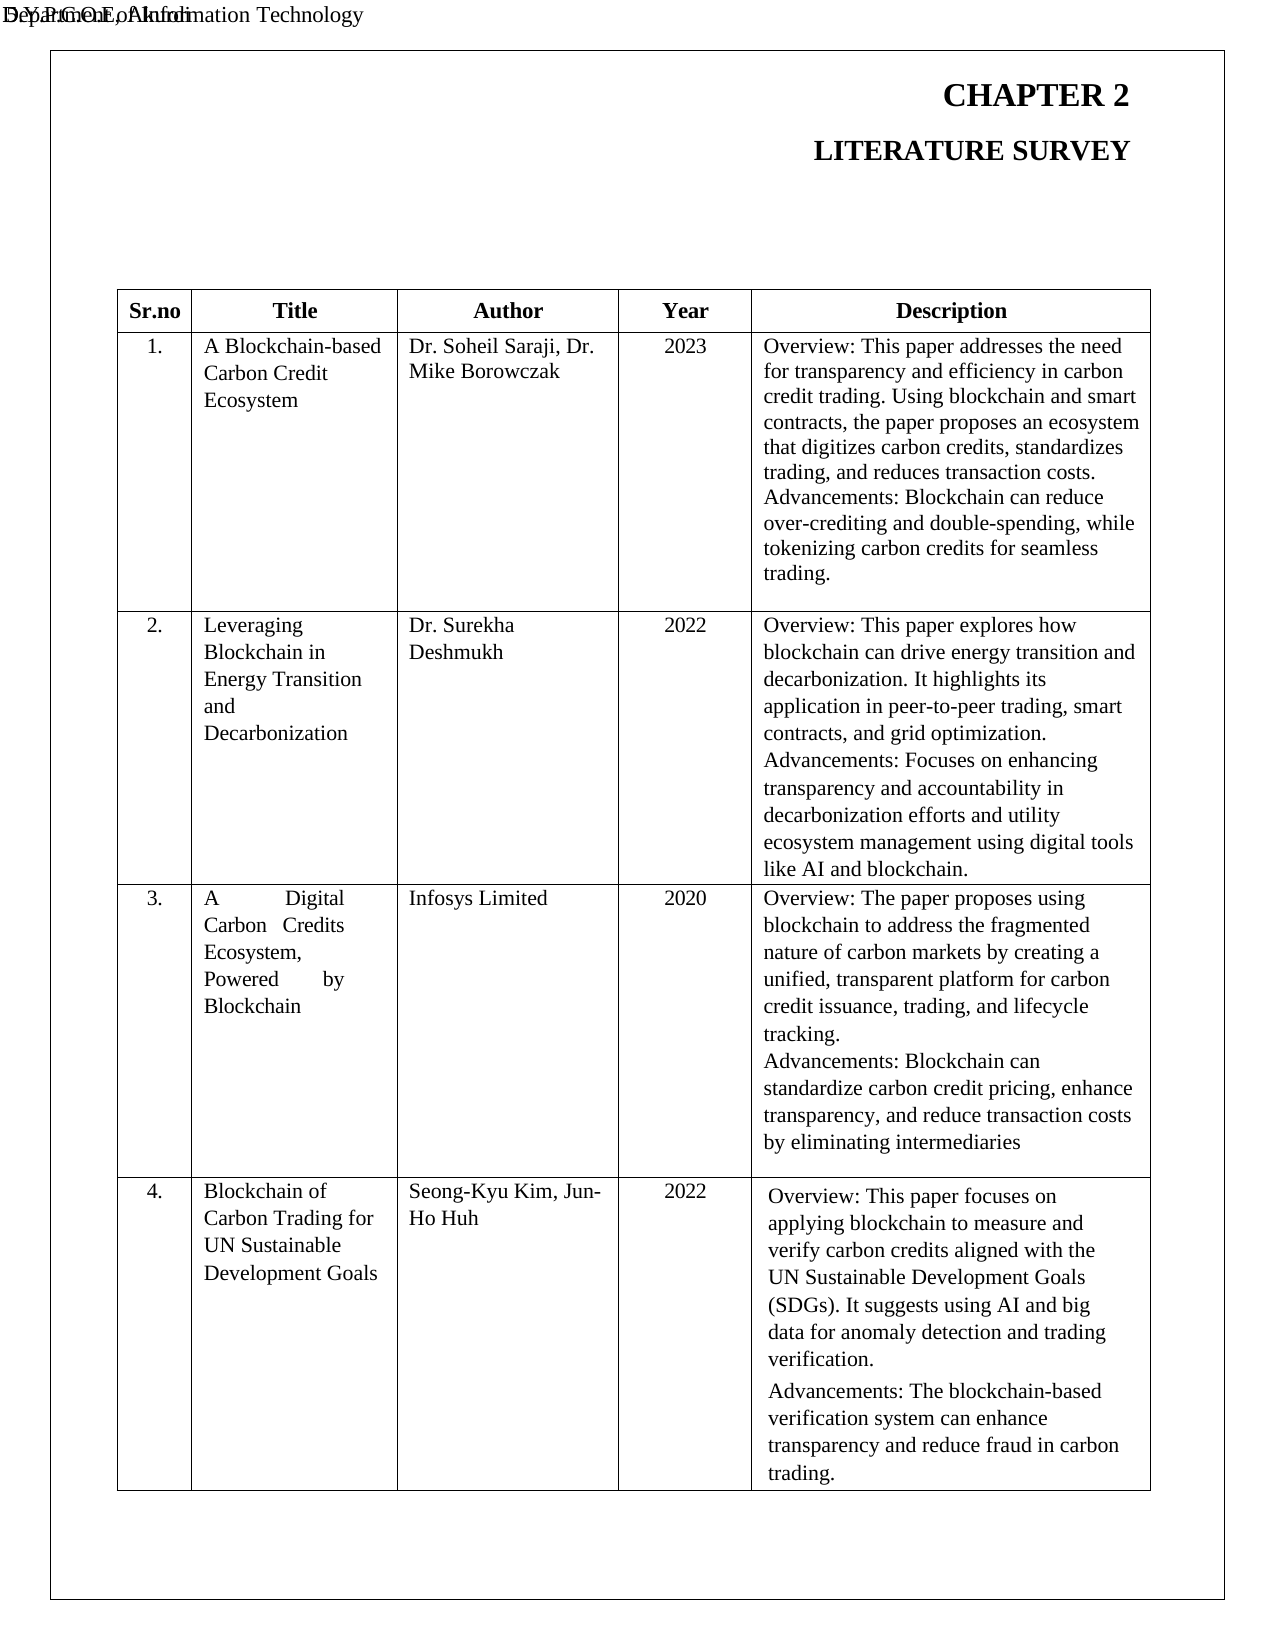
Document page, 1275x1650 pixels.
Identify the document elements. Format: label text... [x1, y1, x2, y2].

table_cell Seong-Kyu Kim, Jun-Ho Huh [398, 1178, 618, 1489]
table_cell Dr. Surekha Deshmukh [398, 612, 618, 883]
table_cell 2022 [619, 1178, 751, 1489]
table_cell Blockchain of Carbon Trading for UN Sustainable Development Goals [192, 1178, 397, 1489]
table_header Description [752, 290, 1150, 332]
table_cell 2020 [619, 885, 751, 1177]
table_cell Overview: This paper explores how blockchain can drive energy transition and decarbonization. It highlights its application in peer-to-peer trading, smart contracts, and grid optimization. Advancements: Focuses on enhancing transparency and accountability in decarbonization efforts and utility ecosystem management using digital tools like AI and blockchain. [752, 612, 1150, 883]
table_header Sr.no [118, 290, 191, 332]
table_cell A Digital Carbon Credits Ecosystem, Powered by Blockchain [192, 885, 397, 1177]
table_cell 2022 [619, 612, 751, 883]
table_cell A Blockchain-based Carbon Credit Ecosystem [192, 333, 397, 611]
table_cell 2023 [619, 333, 751, 611]
table_header Author [398, 290, 618, 332]
subtitle LITERATURE SURVEY [75, 133, 1131, 167]
table_header Title [192, 290, 397, 332]
table_cell Infosys Limited [398, 885, 618, 1177]
table_cell Leveraging Blockchain in Energy Transition and Decarbonization [192, 612, 397, 883]
table_cell Dr. Soheil Saraji, Dr. Mike Borowczak [398, 333, 618, 611]
table_header Year [619, 290, 751, 332]
text CHAPTER 2 [75, 75, 1130, 113]
table_cell 4. [118, 1178, 191, 1489]
table_cell Overview: This paper focuses on applying blockchain to measure and verify carbon credits aligned with the UN Sustainable Development Goals (SDGs). It suggests using AI and big data for anomaly detection and trading verification. Advancements: The blockchain-based verification system can enhance transparency and reduce fraud in carbon trading. [752, 1178, 1150, 1489]
table_cell Overview: The paper proposes using blockchain to address the fragmented nature of carbon markets by creating a unified, transparent platform for carbon credit issuance, trading, and lifecycle tracking. Advancements: Blockchain can standardize carbon credit pricing, enhance transparency, and reduce transaction costs by eliminating intermediaries [752, 885, 1150, 1177]
table_cell 1. [118, 333, 191, 611]
table_cell Overview: This paper addresses the need for transparency and efficiency in carbon credit trading. Using blockchain and smart contracts, the paper proposes an ecosystem that digitizes carbon credits, standardizes trading, and reduces transaction costs. Advancements: Blockchain can reduce over-crediting and double-spending, while tokenizing carbon credits for seamless trading. [752, 333, 1150, 611]
table_cell 3. [118, 885, 191, 1177]
table_cell 2. [118, 612, 191, 883]
